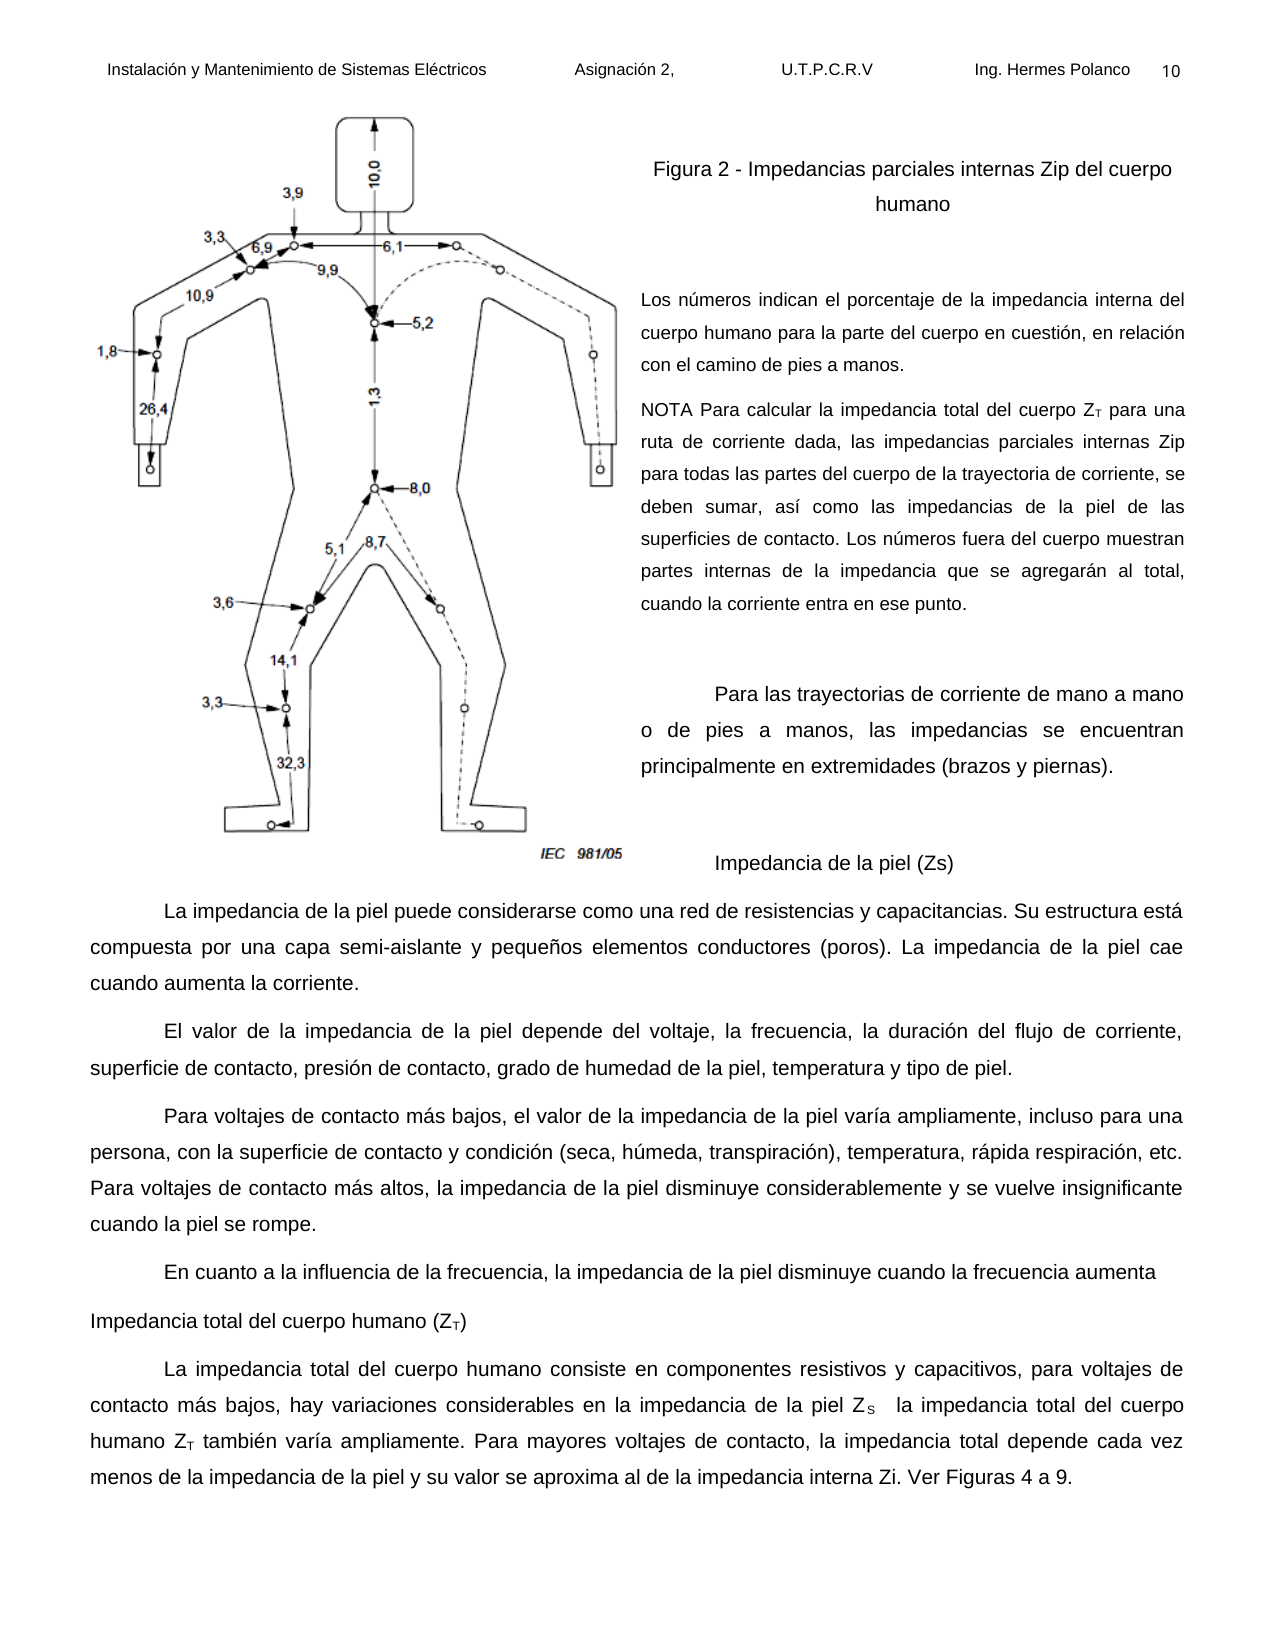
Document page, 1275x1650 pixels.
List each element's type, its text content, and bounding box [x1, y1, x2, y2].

text Impedancia total del cuerpo humano (ZT) [90, 1308, 1185, 1332]
text El valor de la impedancia de la piel depende del voltaje, la frecuencia, la duración del flujo de corriente, superficie de contacto, presión de contacto, grado de humedad de la piel, temperatura y tipo de piel. [90, 1019, 1185, 1079]
text Impedancia de la piel (Zs) [90, 851, 1185, 874]
text Para las trayectorias de corriente de mano a mano o de pies a manos, las impedancias se encuentran principalmente en extremidades (brazos y piernas). [622, 682, 1185, 778]
text La impedancia de la piel puede considerarse como una red de resistencias y capacitancias. Su estructura está compuesta por una capa semi-aislante y pequeños elementos conductores (poros). La impedancia de la piel cae cuando aumenta la corriente. [90, 899, 1185, 995]
text Los números indican el porcentaje de la impedancia interna del cuerpo humano para la parte del cuerpo en cuestión, en relación con el camino de pies a manos. [622, 289, 1185, 375]
text Para voltajes de contacto más bajos, el valor de la impedancia de la piel varía ampliamente, incluso para una persona, con la superficie de contacto y condición (seca, húmeda, transpiración), temperatura, rápida respiración, etc. Para voltajes de contacto más altos, la impedancia de la piel disminuye considerablemente y se vuelve insignificante cuando la piel se rompe. [90, 1104, 1185, 1236]
text La impedancia total del cuerpo humano consiste en componentes resistivos y capacitivos, para voltajes de contacto más bajos, hay variaciones considerables en la impedancia de la piel ZS la impedancia total del cuerpo humano ZT también varía ampliamente. Para mayores voltajes de contacto, la impedancia total depende cada vez menos de la impedancia de la piel y su valor se aproxima al de la impedancia interna Zi. Ver Figuras 4 a 9. [90, 1357, 1185, 1489]
text Figura 2 - Impedancias parciales internas Zip del cuerpo humano [622, 156, 1185, 216]
text NOTA Para calcular la impedancia total del cuerpo ZT para una ruta de corriente dada, las impedancias parciales internas Zip para todas las partes del cuerpo de la trayectoria de corriente, se deben sumar, así como las impedancias de la piel de las superficies de contacto. Los números fuera del cuerpo muestran partes internas de la impedancia que se agregarán al total, cuando la corriente entra en ese punto. [622, 398, 1185, 614]
text En cuanto a la influencia de la frecuencia, la impedancia de la piel disminuye cuando la frecuencia aumenta [90, 1260, 1185, 1284]
